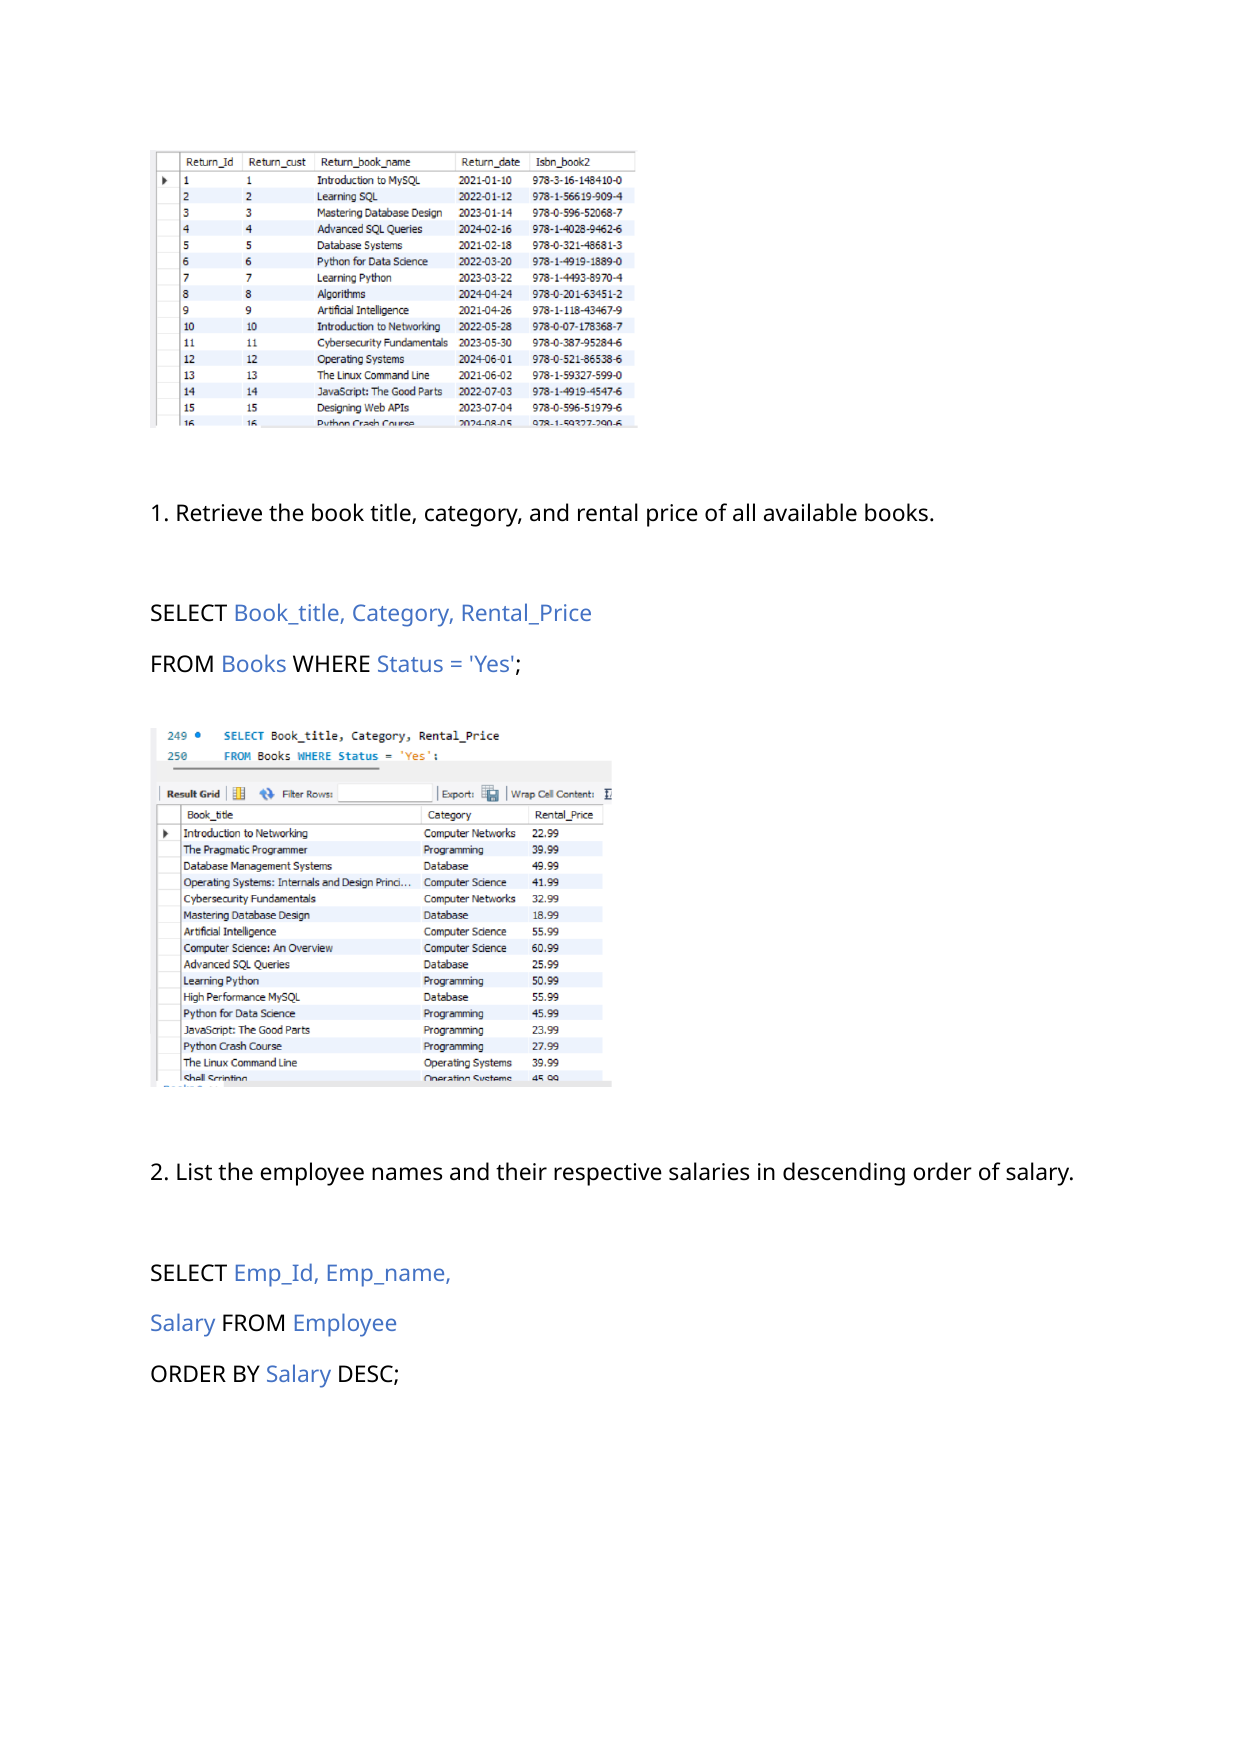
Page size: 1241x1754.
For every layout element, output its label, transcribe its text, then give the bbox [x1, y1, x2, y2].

text Salary FROM Employee [150, 1307, 1090, 1338]
text 1. Retrieve the book title, category, and rental price of all available books. [150, 496, 1090, 528]
text SELECT Book_title, Category, Rental_Price [150, 597, 1090, 628]
text SELECT Emp_Id, Emp_name, [150, 1257, 1090, 1288]
text FROM Books WHERE Status = 'Yes'; [150, 648, 1090, 709]
picture [150, 150, 638, 428]
text ORDER BY Salary DESC; [150, 1358, 1090, 1389]
picture [150, 728, 612, 1087]
text 2. List the employee names and their respective salaries in descending order of salary. [150, 1156, 1090, 1187]
